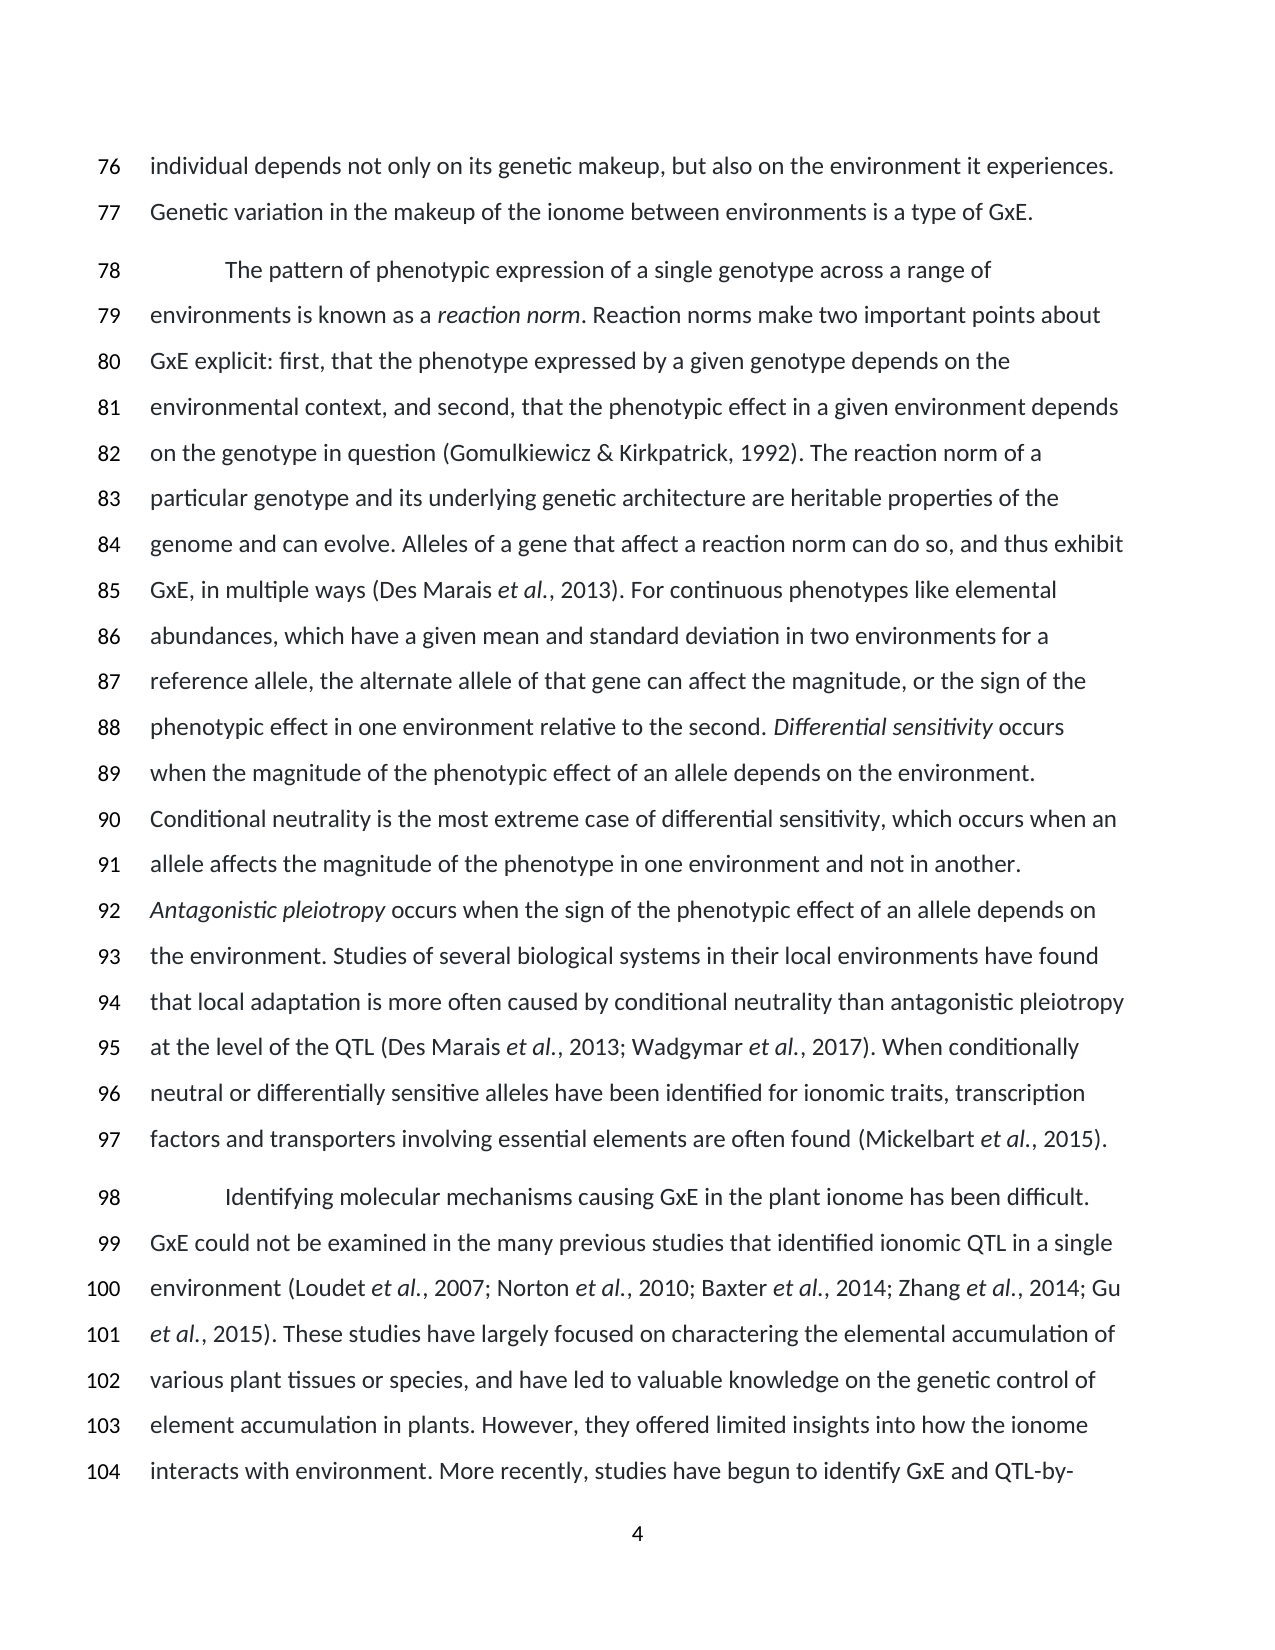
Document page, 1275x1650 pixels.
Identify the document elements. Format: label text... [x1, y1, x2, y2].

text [150, 1181, 1125, 1486]
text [150, 150, 1125, 226]
text The pattern of phenotypic expression of a single genotype across a range of environments is known as a reaction norm. Reaction norms make two important points about GxE explicit: first, that the phenotype expressed by a given genotype depends on the environmental context, and second, that the phenotypic effect in a given environment depends on the genotype in question (Gomulkiewicz & Kirkpatrick, 1992). The reaction norm of a particular genotype and its underlying genetic architecture are heritable properties of the genome and can evolve. Alleles of a gene that affect a reaction norm can do so, and thus exhibit GxE, in multiple ways (Des Marais et al., 2013). For continuous phenotypes like elemental abundances, which have a given mean and standard deviation in two environments for a reference allele, the alternate allele of that gene can affect the magnitude, or the sign of the phenotypic effect in one environment relative to the second. Differential sensitivity occurs when the magnitude of the phenotypic effect of an allele depends on the environment. Conditional neutrality is the most extreme case of differential sensitivity, which occurs when an allele affects the magnitude of the phenotype in one environment and not in another. Antagonistic pleiotropy occurs when the sign of the phenotypic effect of an allele depends on the environment. Studies of several biological systems in their local environments have found that local adaptation is more often caused by conditional neutrality than antagonistic pleiotropy at the level of the QTL (Des Marais et al., 2013; Wadgymar et al., 2017). When conditionally neutral or differentially sensitive alleles have been identified for ionomic traits, transcription factors and transporters involving essential elements are often found (Mickelbart et al., 2015). [150, 254, 1125, 1153]
